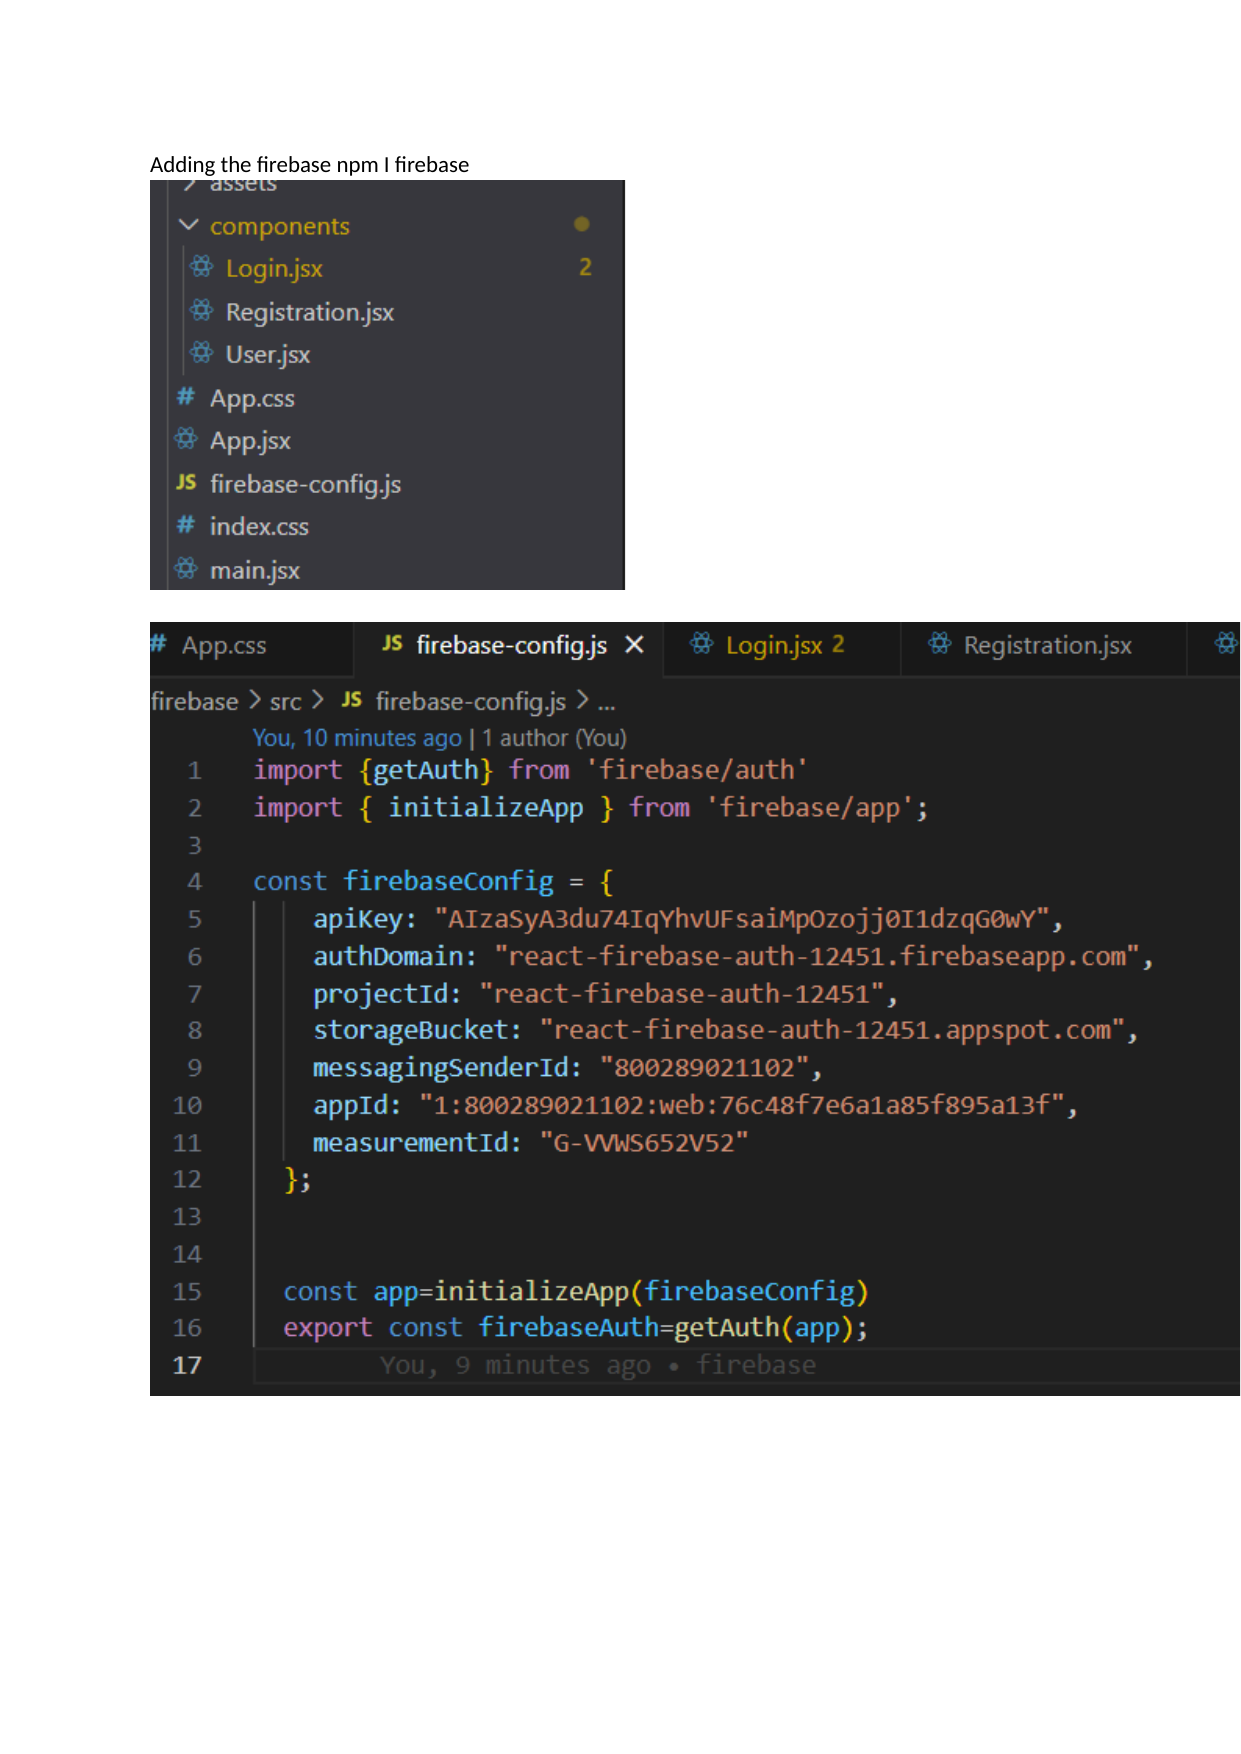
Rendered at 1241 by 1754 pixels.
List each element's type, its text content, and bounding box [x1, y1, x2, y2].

picture [150, 180, 625, 590]
picture [150, 622, 1241, 1396]
